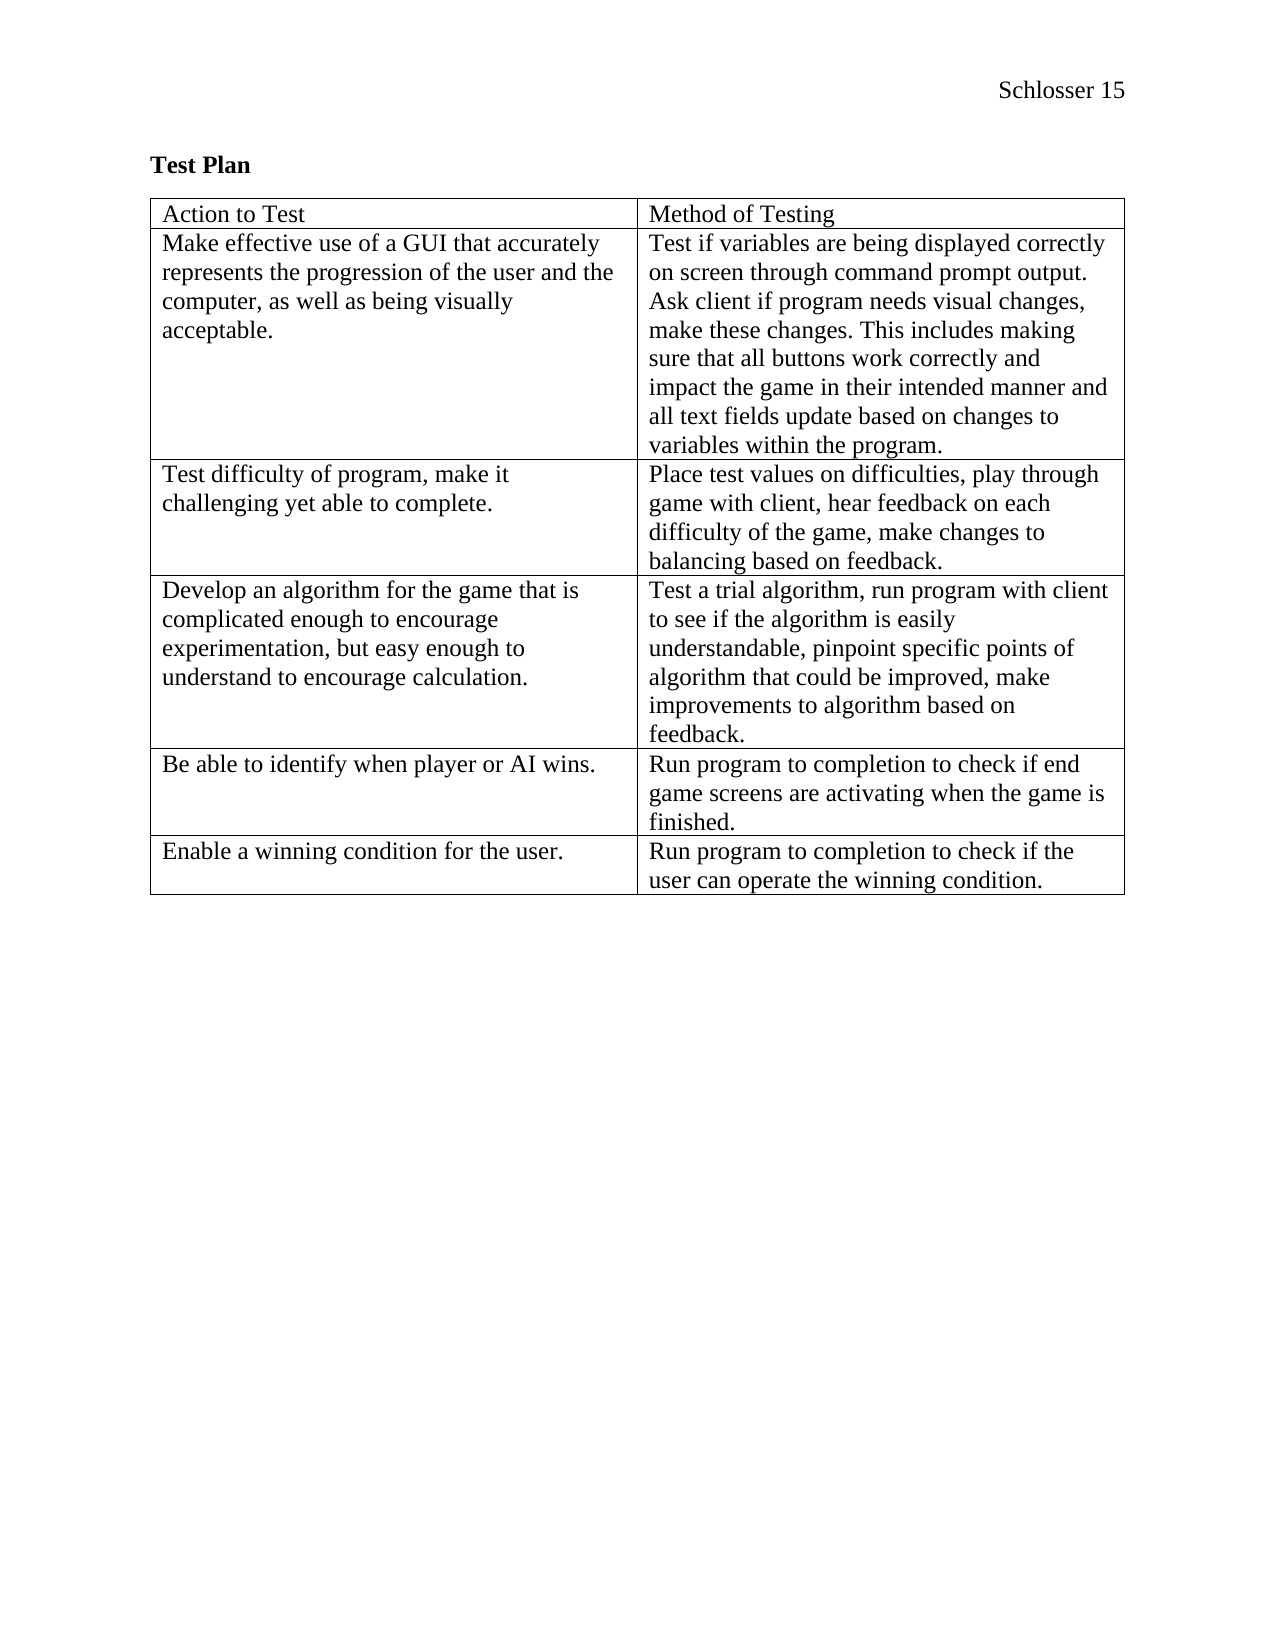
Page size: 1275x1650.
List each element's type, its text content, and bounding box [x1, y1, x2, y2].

table_cell Run program to completion to check if end game screens are activating when the game is finished. [638, 749, 1124, 835]
table_header Method of Testing [638, 199, 1124, 227]
table_cell Make effective use of a GUI that accurately represents the progression of the user and the computer, as well as being visually acceptable. [151, 229, 637, 458]
table_header Action to Test [151, 199, 637, 227]
table_cell Develop an algorithm for the game that is complicated enough to encourage experimentation, but easy enough to understand to encourage calculation. [151, 576, 637, 748]
table_cell Test difficulty of program, make it challenging yet able to complete. [151, 460, 637, 574]
table_cell Test if variables are being displayed correctly on screen through command prompt output. Ask client if program needs visual changes, make these changes. This includes making sure that all buttons work correctly and impact the game in their intended manner and all text fields update based on changes to variables within the program. [638, 229, 1124, 458]
text Test Plan [150, 150, 1125, 179]
table_cell Be able to identify when player or AI wins. [151, 749, 637, 835]
table_cell Run program to completion to check if the user can operate the winning condition. [638, 836, 1124, 894]
table_cell Place test values on difficulties, play through game with client, hear feedback on each difficulty of the game, make changes to balancing based on feedback. [638, 460, 1124, 574]
table_cell Test a trial algorithm, run program with client to see if the algorithm is easily understandable, pinpoint specific points of algorithm that could be improved, make improvements to algorithm based on feedback. [638, 576, 1124, 748]
table_cell Enable a winning condition for the user. [151, 836, 637, 894]
